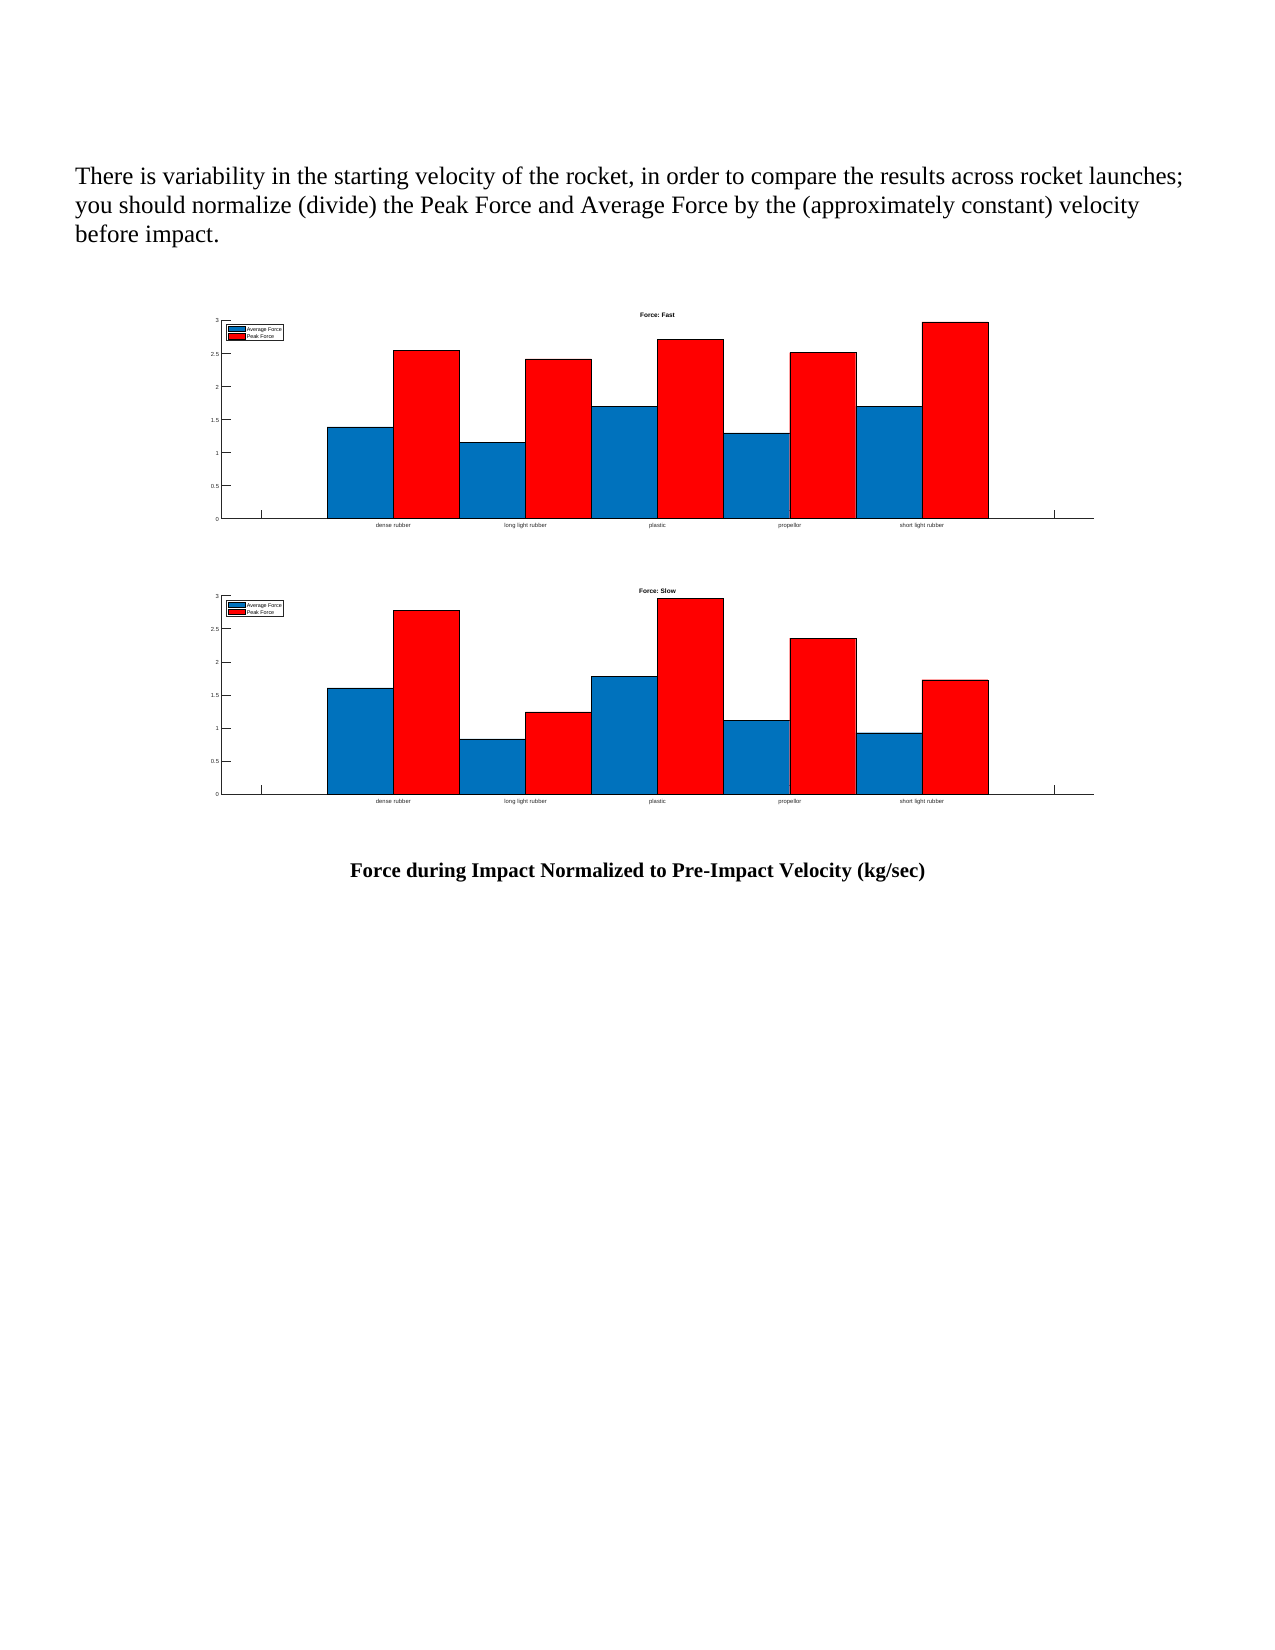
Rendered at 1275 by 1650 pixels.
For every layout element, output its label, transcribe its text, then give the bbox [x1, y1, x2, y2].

text There is variability in the starting velocity of the rocket, in order to compare the results across rocket launches; you should normalize (divide) the Peak Force and Average Force by the (approximately constant) velocity before impact. [75, 161, 1200, 247]
